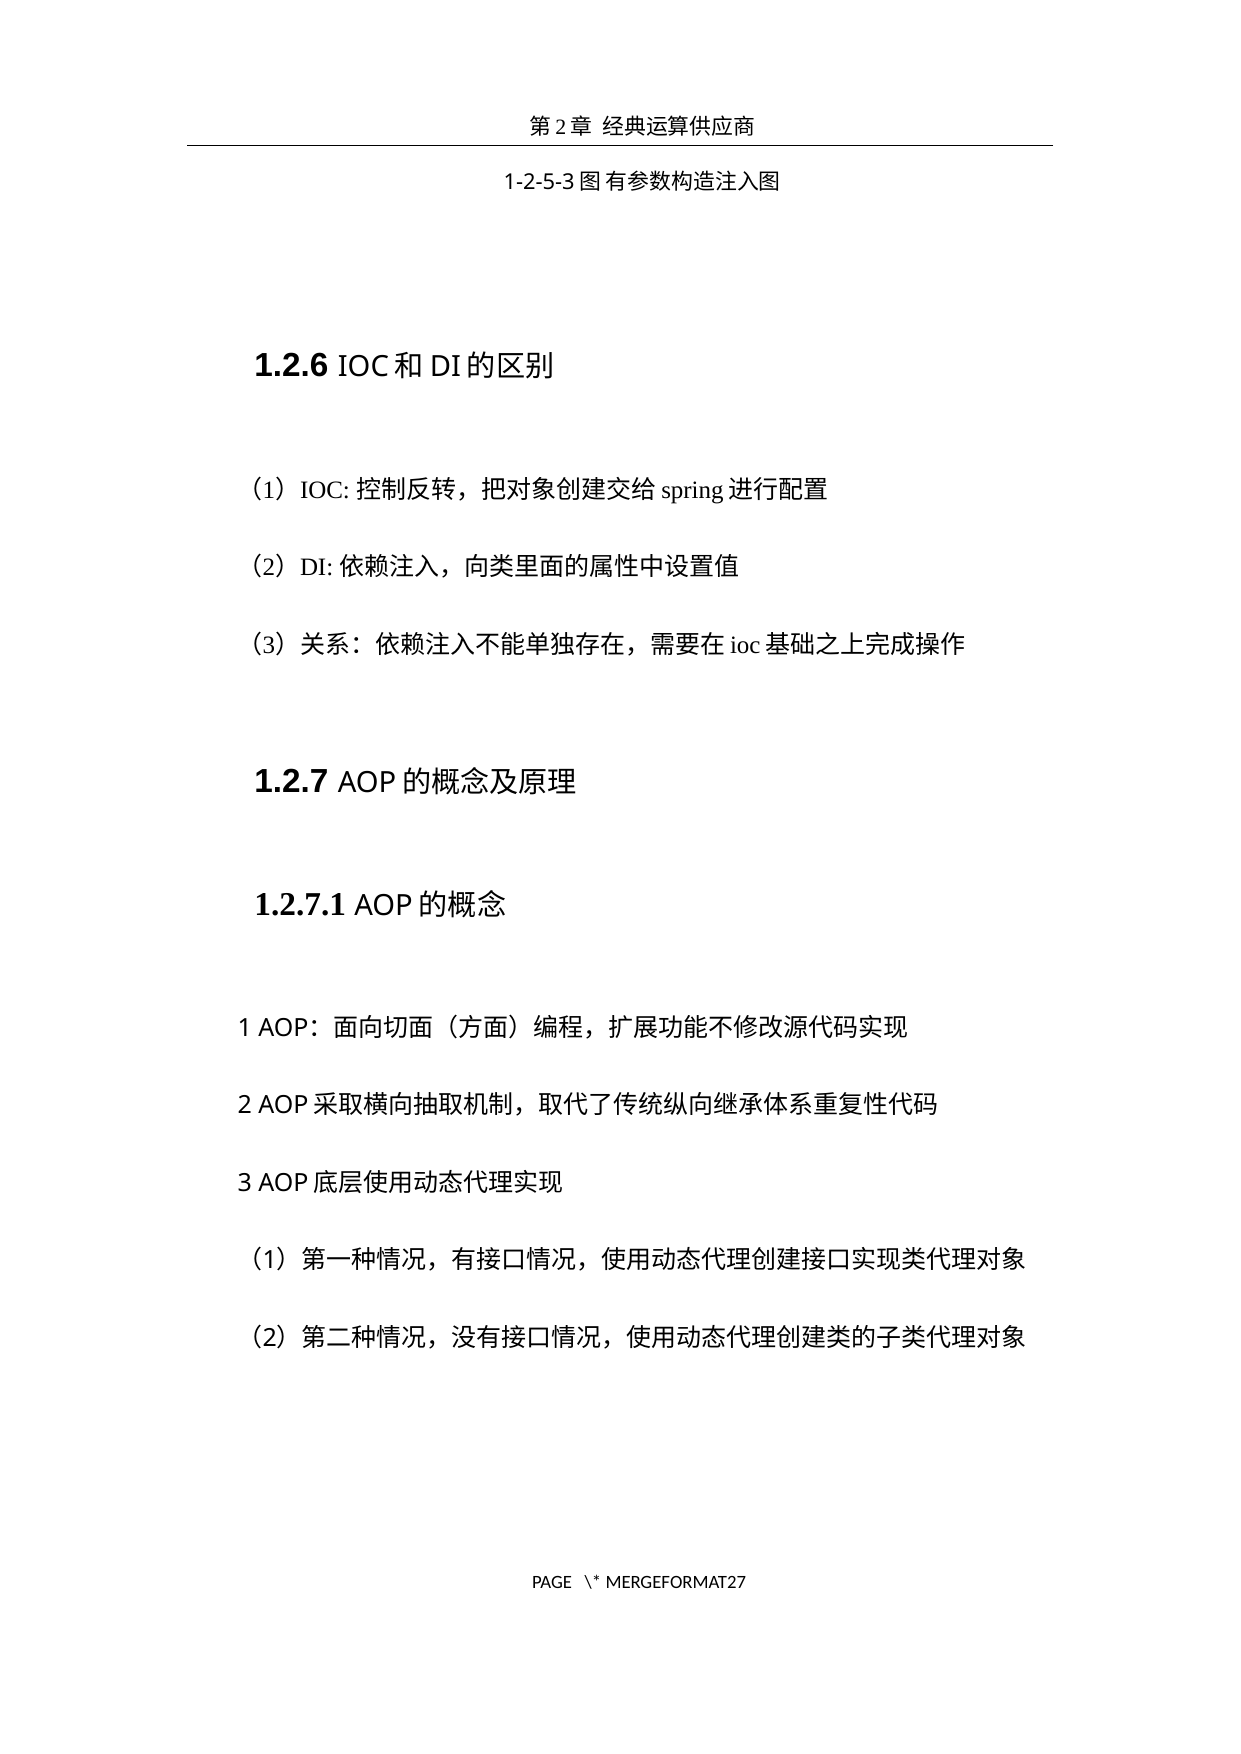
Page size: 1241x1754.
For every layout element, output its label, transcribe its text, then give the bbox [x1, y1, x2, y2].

text 3 AOP底层使用动态代理实现 [187, 1148, 1053, 1213]
subtitle 1.2.7 AOP的概念及原理 [187, 747, 1053, 812]
text （2）DI: 依赖注入，向类里面的属性中设置值 [187, 532, 1053, 597]
text （1）IOC: 控制反转，把对象创建交给spring进行配置 [187, 455, 1053, 520]
text 2 AOP采取横向抽取机制，取代了传统纵向继承体系重复性代码 [187, 1070, 1053, 1135]
subtitle 1.2.6 IOC和DI的区别 [187, 332, 1053, 397]
text 1 AOP：面向切面（方面）编程，扩展功能不修改源代码实现 [187, 993, 1053, 1058]
text 1-2-5-3图 有参数构造注入图 [187, 164, 1053, 196]
text （2）第二种情况，没有接口情况，使用动态代理创建类的子类代理对象 [187, 1303, 1053, 1368]
text （1）第一种情况，有接口情况，使用动态代理创建接口实现类代理对象 [187, 1225, 1053, 1290]
subtitle 1.2.7.1 AOP的概念 [187, 870, 1053, 935]
text （3）关系：依赖注入不能单独存在，需要在ioc基础之上完成操作 [187, 610, 1053, 675]
